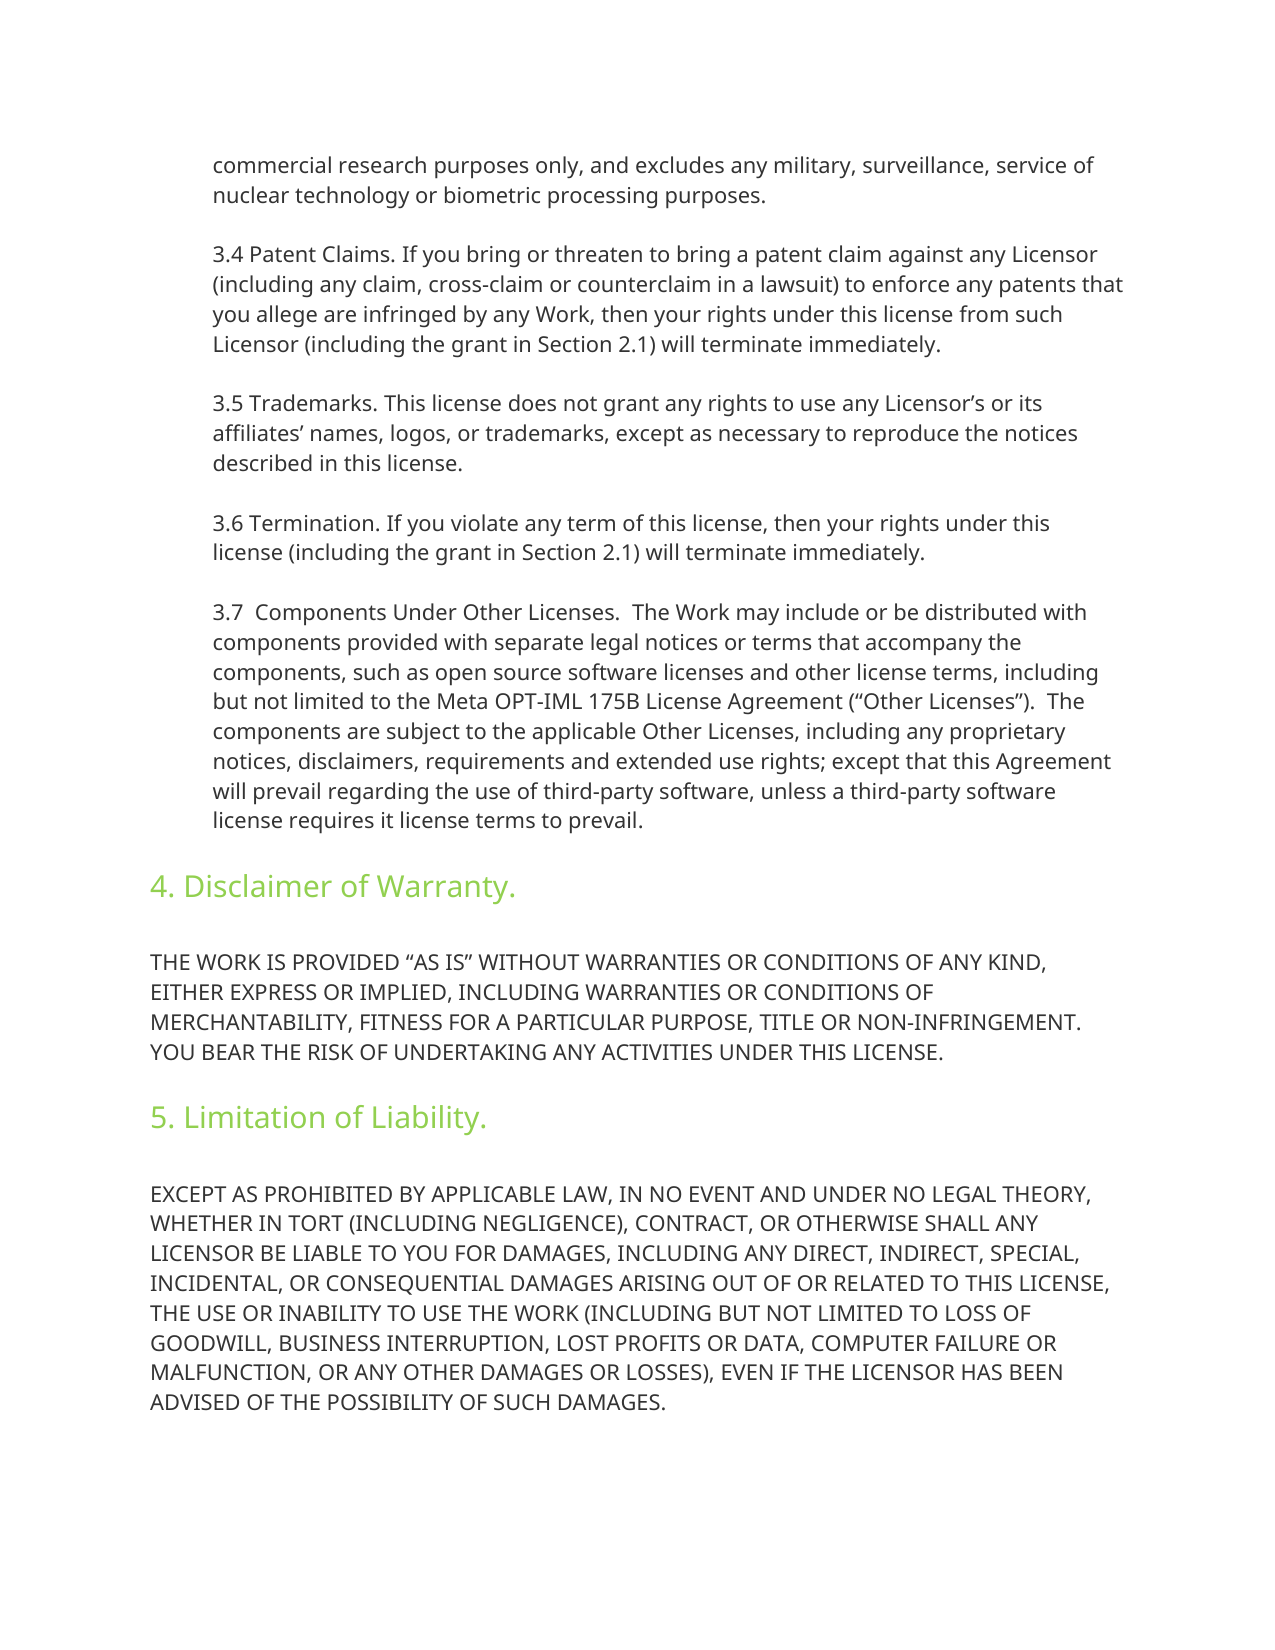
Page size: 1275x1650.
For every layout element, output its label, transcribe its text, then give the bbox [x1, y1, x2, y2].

text EXCEPT AS PROHIBITED BY APPLICABLE LAW, IN NO EVENT AND UNDER NO LEGAL THEORY, WHETHER IN TORT (INCLUDING NEGLIGENCE), CONTRACT, OR OTHERWISE SHALL ANY LICENSOR BE LIABLE TO YOU FOR DAMAGES, INCLUDING ANY DIRECT, INDIRECT, SPECIAL, INCIDENTAL, OR CONSEQUENTIAL DAMAGES ARISING OUT OF OR RELATED TO THIS LICENSE, THE USE OR INABILITY TO USE THE WORK (INCLUDING BUT NOT LIMITED TO LOSS OF GOODWILL, BUSINESS INTERRUPTION, LOST PROFITS OR DATA, COMPUTER FAILURE OR MALFUNCTION, OR ANY OTHER DAMAGES OR LOSSES), EVEN IF THE LICENSOR HAS BEEN ADVISED OF THE POSSIBILITY OF SUCH DAMAGES. [150, 1178, 1125, 1417]
text MERCHANTABILITY, FITNESS FOR A PARTICULAR PURPOSE, TITLE OR NON-INFRINGEMENT. YOU BEAR THE RISK OF UNDERTAKING ANY ACTIVITIES UNDER THIS LICENSE. [150, 1007, 1125, 1066]
text THE WORK IS PROVIDED “AS IS” WITHOUT WARRANTIES OR CONDITIONS OF ANY KIND, EITHER EXPRESS OR IMPLIED, INCLUDING WARRANTIES OR CONDITIONS OF [150, 947, 1125, 1007]
text 3.4 Patent Claims. If you bring or threaten to bring a patent claim against any Licensor (including any claim, cross-claim or counterclaim in a lawsuit) to enforce any patents that you allege are infringed by any Work, then your rights under this license from such Licensor (including the grant in Section 2.1) will terminate immediately. [212, 239, 1125, 358]
text 3.5 Trademarks. This license does not grant any rights to use any Licensor’s or its affiliates’ names, logos, or trademarks, except as necessary to reproduce the notices described in this license. [212, 388, 1125, 478]
text 3.6 Termination. If you violate any term of this license, then your rights under this license (including the grant in Section 2.1) will terminate immediately. [212, 507, 1125, 567]
text 3.7 Components Under Other Licenses. The Work may include or be distributed with components provided with separate legal notices or terms that accompany the components, such as open source software licenses and other license terms, including but not limited to the Meta OPT-IML 175B License Agreement (“Other Licenses”). The components are subject to the applicable Other Licenses, including any proprietary notices, disclaimers, requirements and extended use rights; except that this Agreement will prevail regarding the use of third-party software, unless a third-party software license requires it license terms to prevail. [212, 597, 1125, 835]
text 5. Limitation of Liability. [150, 1096, 1125, 1137]
text 4. Disclaimer of Warranty. [150, 865, 1125, 906]
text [212, 150, 1125, 209]
